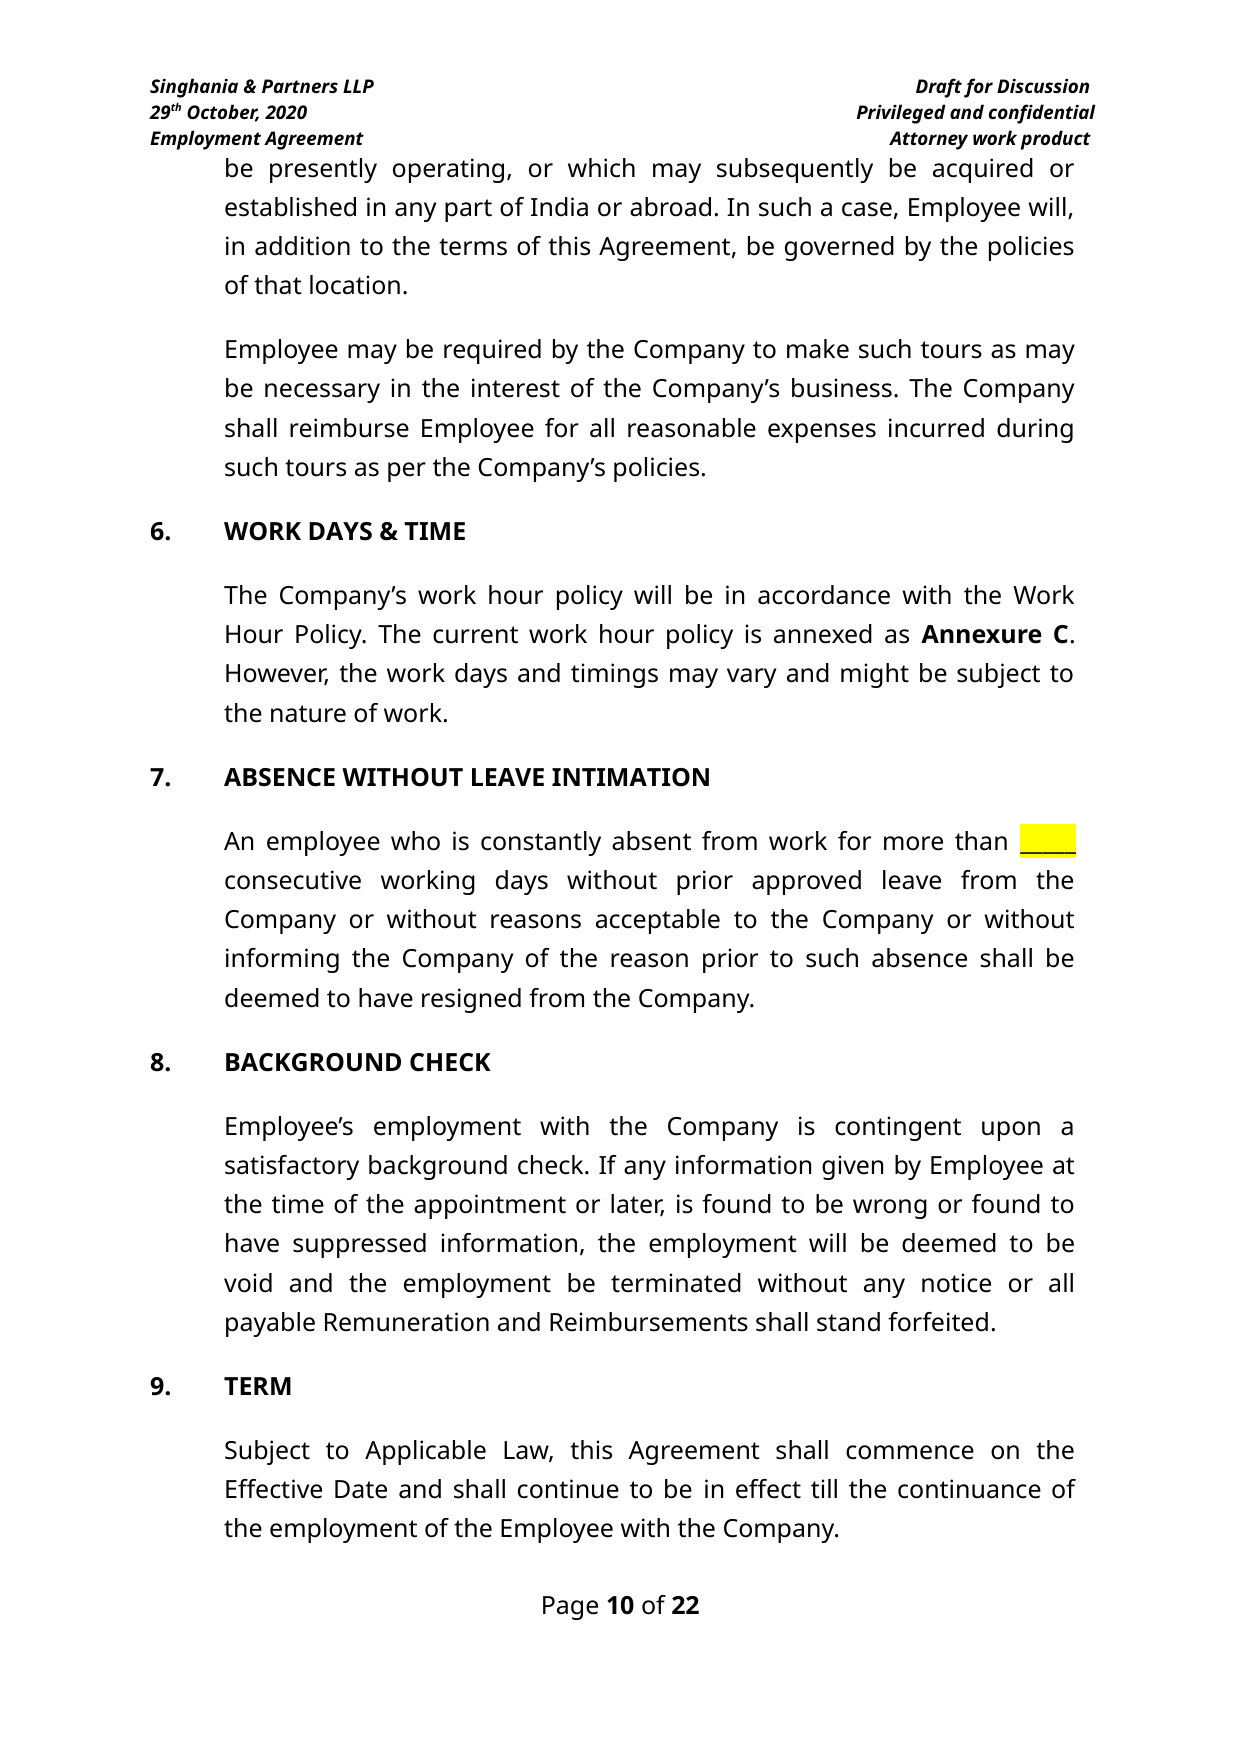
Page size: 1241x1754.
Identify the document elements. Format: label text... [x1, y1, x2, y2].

subtitle WORK DAYS & TIME [150, 514, 1090, 548]
subtitle ABSENCE WITHOUT LEAVE INTIMATION [150, 759, 1090, 793]
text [224, 150, 1076, 302]
text Employee may be required by the Company to make such tours as may be necessary in the interest of the Company’s business. The Company shall reimburse Employee for all reasonable expenses incurred during such tours as per the Company’s policies. [224, 332, 1076, 483]
subtitle BACKGROUND CHECK [150, 1044, 1090, 1078]
subtitle TERM [150, 1369, 1090, 1403]
text The Company’s work hour policy will be in accordance with the Work Hour Policy. The current work hour policy is annexed as Annexure C. However, the work days and timings may vary and might be subject to the nature of work. [224, 578, 1076, 729]
text An employee who is constantly absent from work for more than _____ consecutive working days without prior approved leave from the Company or without reasons acceptable to the Company or without informing the Company of the reason prior to such absence shall be deemed to have resigned from the Company. [224, 824, 1076, 1014]
text Subject to Applicable Law, this Agreement shall commence on the Effective Date and shall continue to be in effect till the continuance of the employment of the Employee with the Company. [224, 1433, 1076, 1545]
text Employee’s employment with the Company is contingent upon a satisfactory background check. If any information given by Employee at the time of the appointment or later, is found to be wrong or found to have suppressed information, the employment will be deemed to be void and the employment be terminated without any notice or all payable Remuneration and Reimbursements shall stand forfeited. [224, 1109, 1076, 1338]
